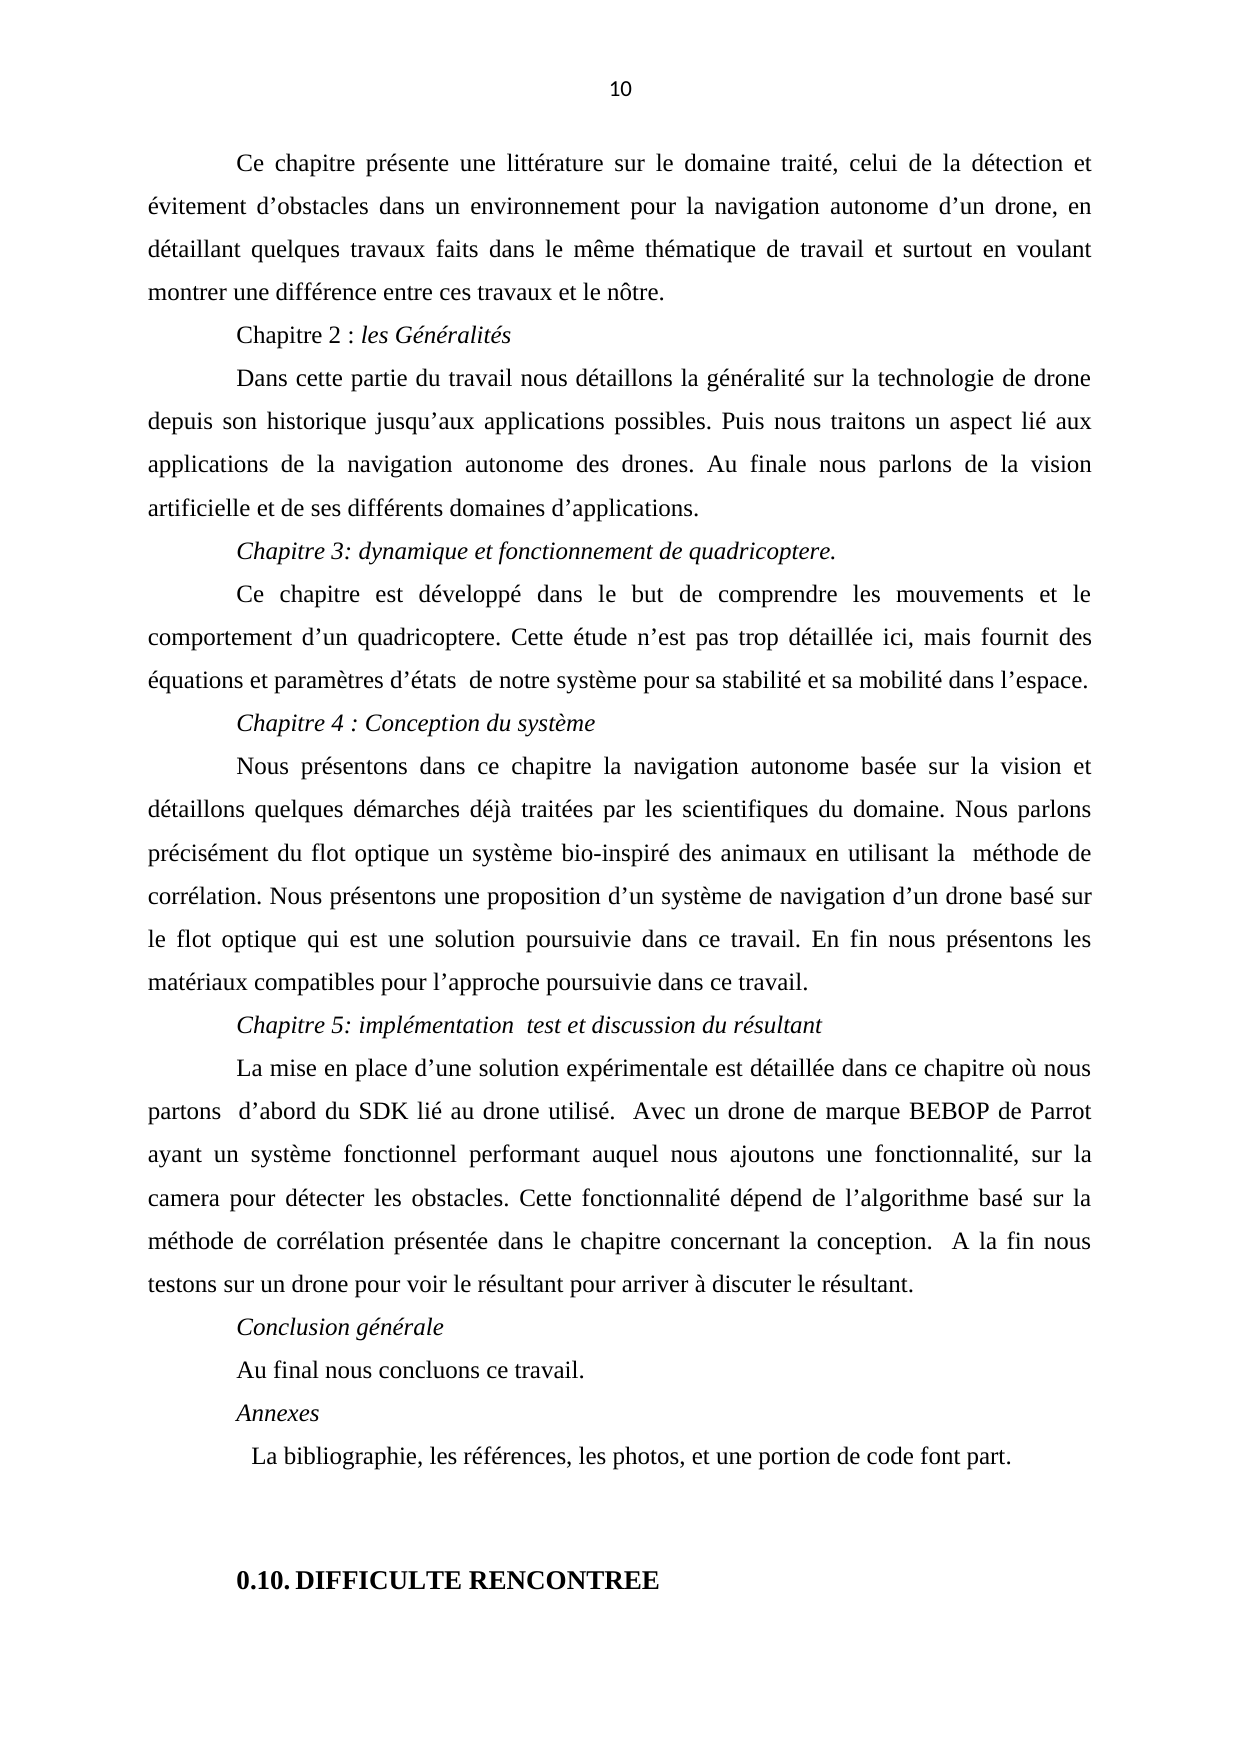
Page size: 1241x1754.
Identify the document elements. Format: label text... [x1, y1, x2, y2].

list Ce chapitre est développé dans le but de comprendre les mouvements et le comportement d’un quadricoptere. Cette étude n’est pas trop détaillée ici, mais fournit des équations et paramètres d’états de notre système pour sa stabilité et sa mobilité dans l’espace. [148, 579, 1093, 694]
list Dans cette partie du travail nous détaillons la généralité sur la technologie de drone depuis son historique jusqu’aux applications possibles. Puis nous traitons un aspect lié aux applications de la navigation autonome des drones. Au finale nous parlons de la vision artificielle et de ses différents domaines d’applications. [148, 363, 1093, 521]
list Chapitre 5: implémentation test et discussion du résultant [148, 1010, 1093, 1039]
list Chapitre 4 : Conception du système [148, 708, 1093, 737]
list Chapitre 2 : les Généralités [148, 320, 1093, 349]
list La mise en place d’une solution expérimentale est détaillée dans ce chapitre où nous partons d’abord du SDK lié au drone utilisé. Avec un drone de marque BEBOP de Parrot ayant un système fonctionnel performant auquel nous ajoutons une fonctionnalité, sur la camera pour détecter les obstacles. Cette fonctionnalité dépend de l’algorithme basé sur la méthode de corrélation présentée dans le chapitre concernant la conception. A la fin nous testons sur un drone pour voir le résultant pour arriver à discuter le résultant. [148, 1053, 1093, 1298]
list Au final nous concluons ce travail. [148, 1355, 1093, 1384]
list La bibliographie, les références, les photos, et une portion de code font part. [148, 1441, 1093, 1470]
list Annexes [148, 1398, 1093, 1427]
list Nous présentons dans ce chapitre la navigation autonome basée sur la vision et détaillons quelques démarches déjà traitées par les scientifiques du domaine. Nous parlons précisément du flot optique un système bio-inspiré des animaux en utilisant la méthode de corrélation. Nous présentons une proposition d’un système de navigation d’un drone basé sur le flot optique qui est une solution poursuivie dans ce travail. En fin nous présentons les matériaux compatibles pour l’approche poursuivie dans ce travail. [148, 751, 1093, 996]
list Ce chapitre présente une littérature sur le domaine traité, celui de la détection et évitement d’obstacles dans un environnement pour la navigation autonome d’un drone, en détaillant quelques travaux faits dans le même thématique de travail et surtout en voulant montrer une différence entre ces travaux et le nôtre. [148, 148, 1093, 306]
list Conclusion générale [148, 1312, 1093, 1341]
subtitle DIFFICULTE RENCONTREE [236, 1564, 1093, 1595]
list Chapitre 3: dynamique et fonctionnement de quadricoptere. [148, 536, 1093, 564]
